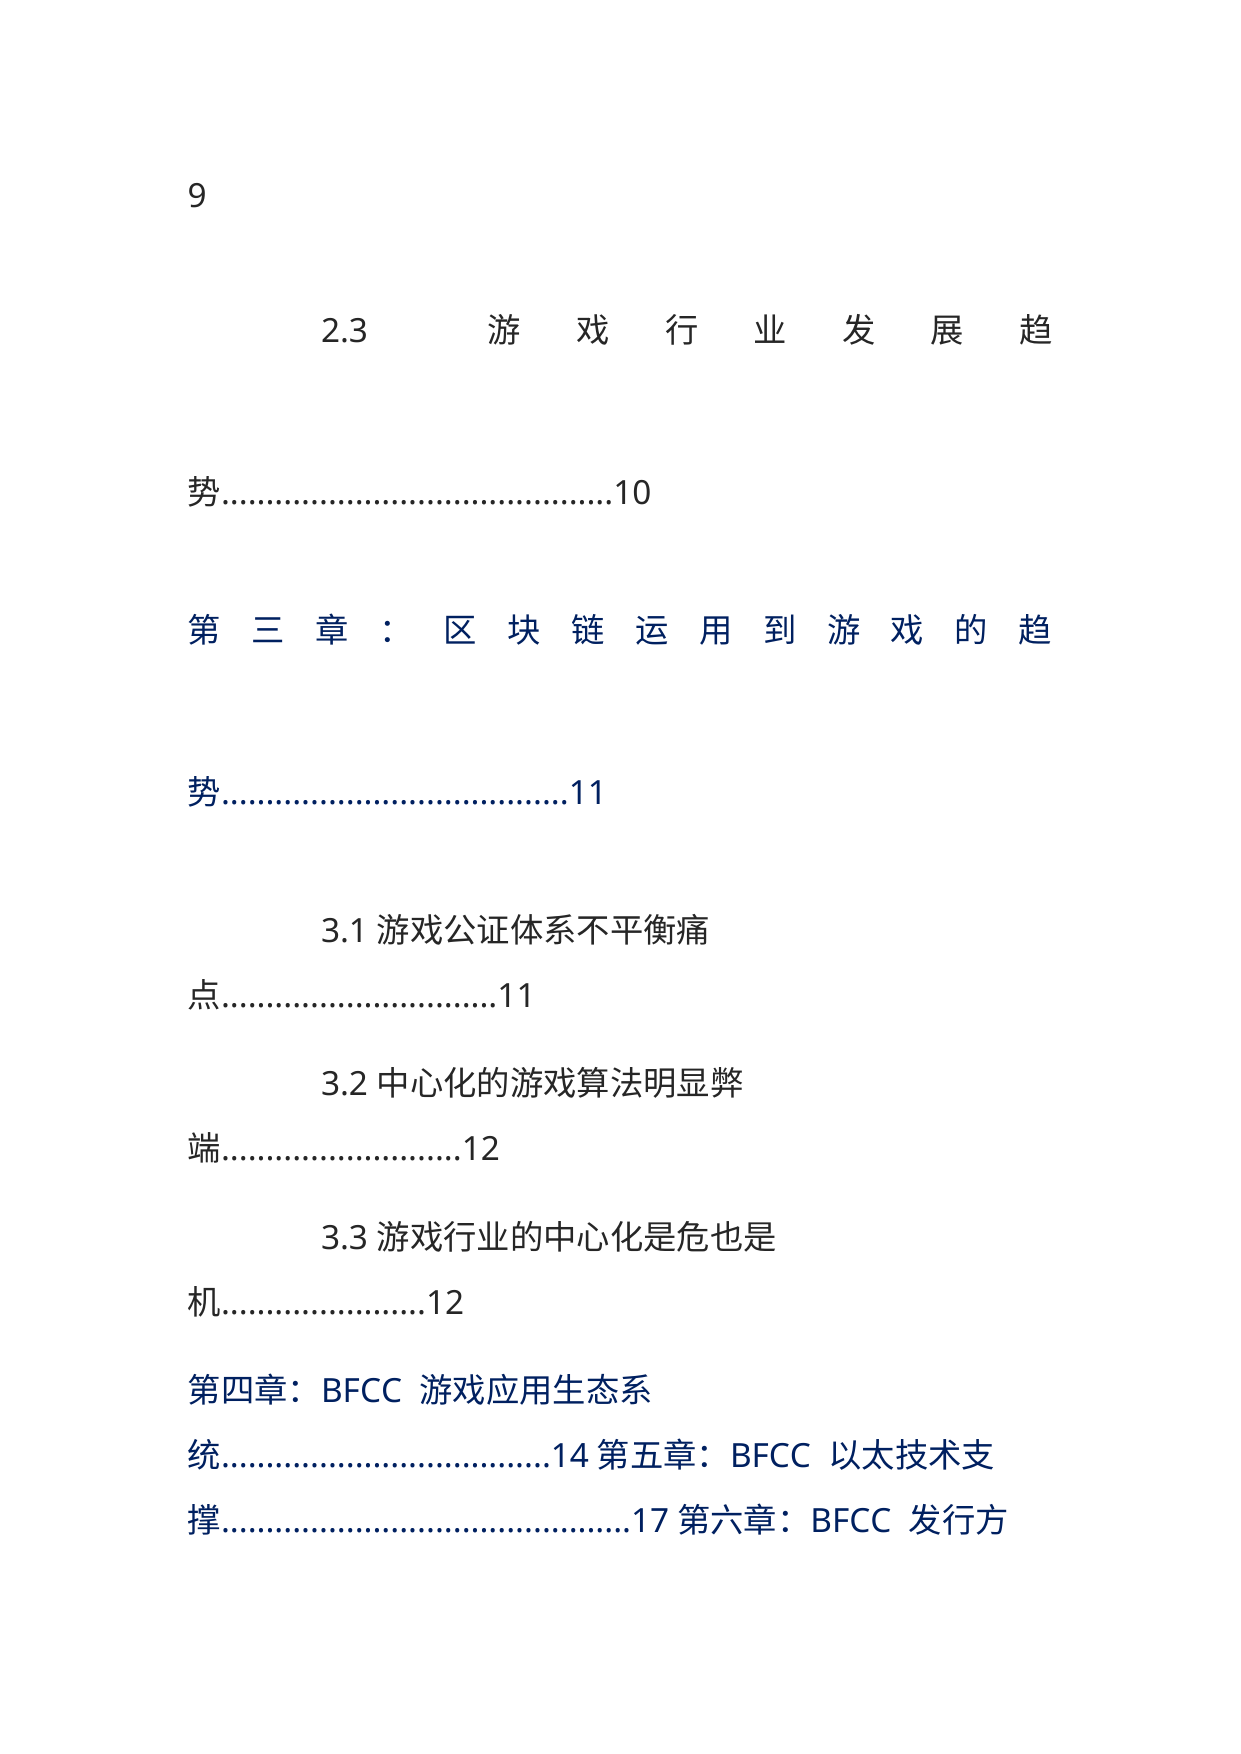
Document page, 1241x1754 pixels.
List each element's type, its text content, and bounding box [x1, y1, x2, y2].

text 第三章：区块链运用到游戏的趋势.......................................11 [187, 595, 1053, 823]
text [187, 1356, 1053, 1551]
text 3.1 游戏公证体系不平衡痛点...............................11 [187, 895, 1053, 1025]
text 2.3 游戏行业发展趋势............................................10 [187, 295, 1053, 523]
text 3.3 游戏行业的中心化是危也是机.......................12 [187, 1202, 1053, 1332]
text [187, 162, 1053, 227]
text 3.2 中心化的游戏算法明显弊端...........................12 [187, 1049, 1053, 1179]
